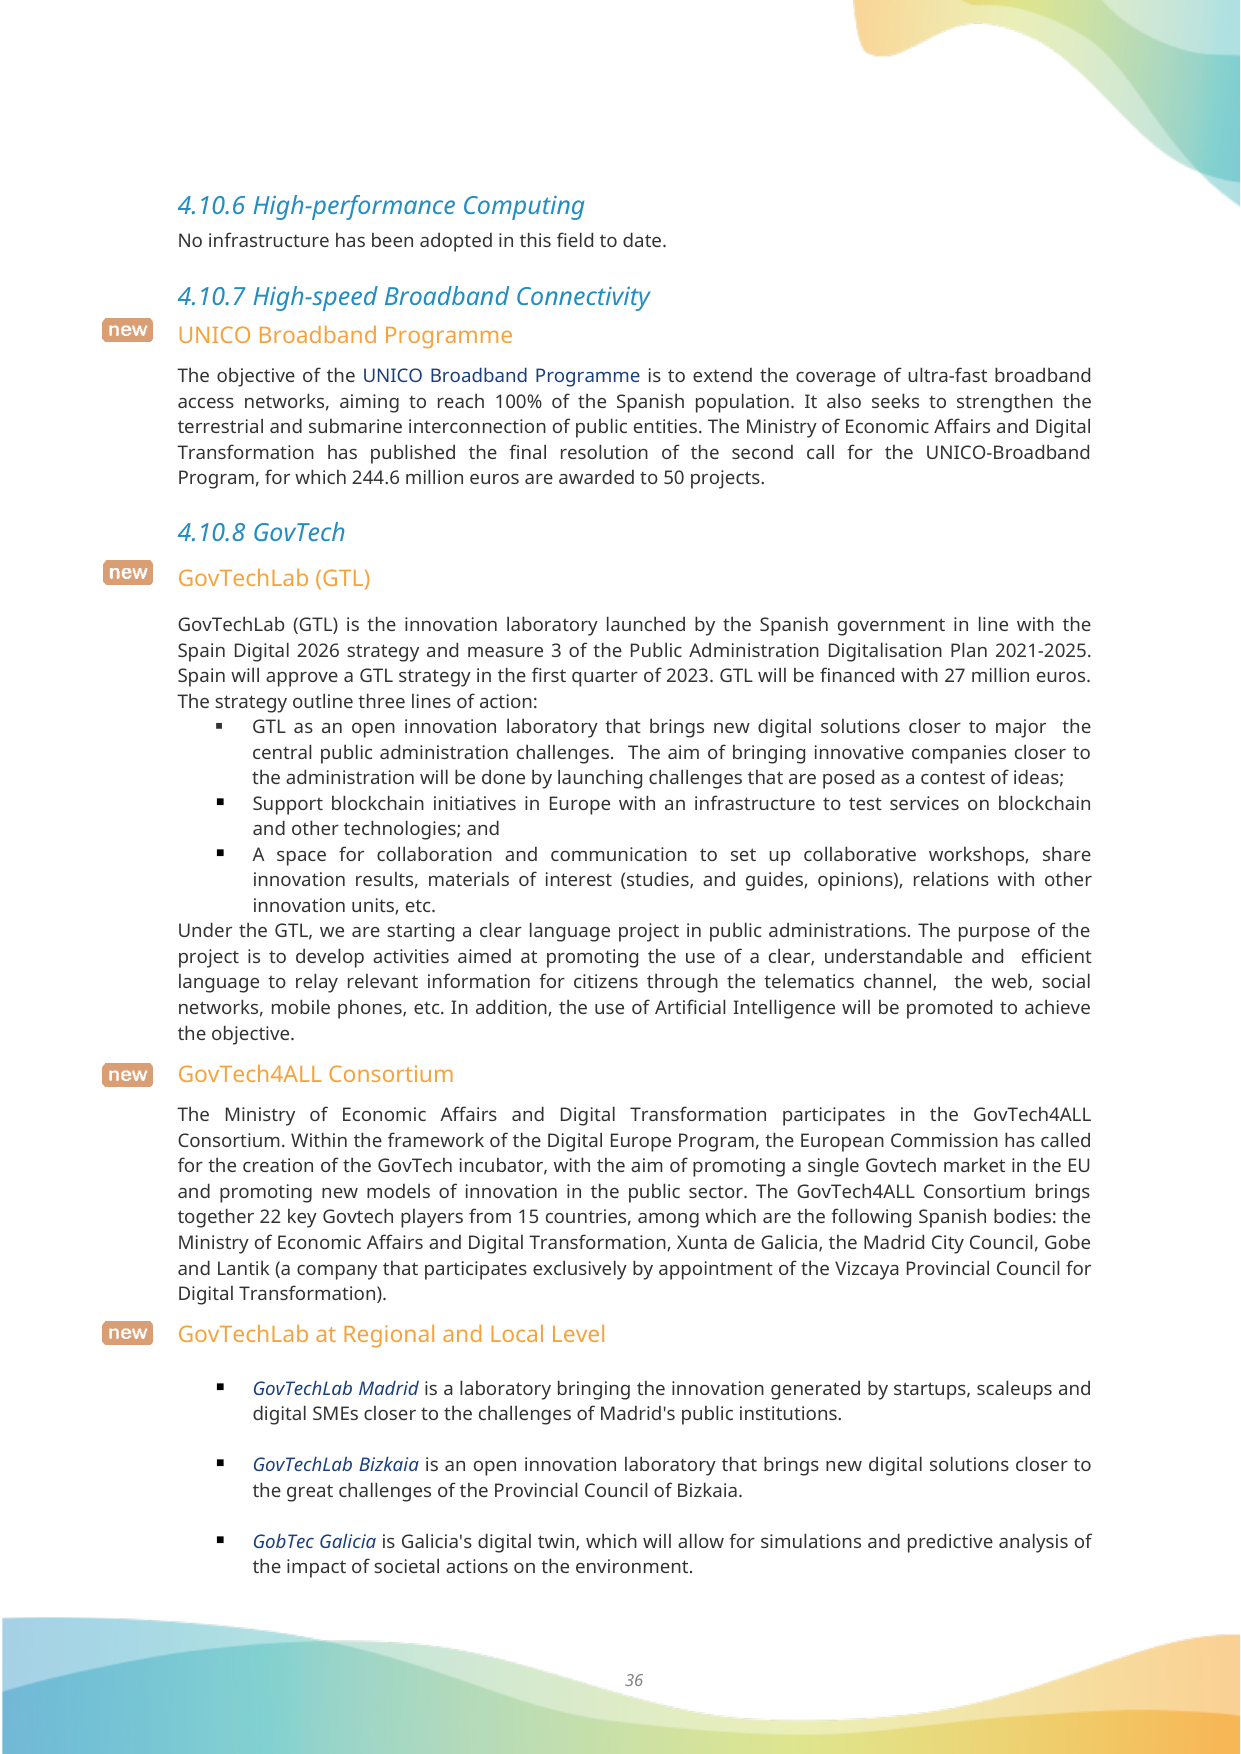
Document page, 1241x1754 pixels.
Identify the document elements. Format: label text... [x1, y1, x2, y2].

subtitle GovTech [177, 515, 1092, 549]
text Under the GTL, we are starting a clear language project in public administrations. The purpose of the project is to develop activities aimed at promoting the use of a clear, understandable and efficient language to relay relevant information for citizens through the telematics channel, the web, social networks, mobile phones, etc. In addition, the use of Artificial Intelligence will be promoted to achieve the objective. [177, 918, 1092, 1045]
list GTL as an open innovation laboratory that brings new digital solutions closer to major the central public administration challenges. The aim of bringing innovative companies closer to the administration will be done by launching challenges that are posed as a contest of ideas; [214, 714, 1092, 790]
list GovTechLab Madrid is a laboratory bringing the innovation generated by startups, scaleups and digital SMEs closer to the challenges of Madrid's public institutions. [215, 1375, 1092, 1426]
list A space for collaboration and communication to set up collaborative workshops, share innovation results, materials of interest (studies, and guides, opinions), relations with other innovation units, etc. [215, 841, 1092, 918]
list GovTechLab Bizkaia is an open innovation laboratory that brings new digital solutions closer to the great challenges of the Provincial Council of Bizkaia. [215, 1452, 1092, 1503]
subtitle High-performance Computing [177, 187, 1092, 222]
subtitle GovTechLab (GTL) [177, 562, 1092, 593]
text GovTechLab at Regional and Local Level [177, 1318, 1092, 1349]
list Support blockchain initiatives in Europe with an infrastructure to test services on blockchain and other technologies; and [215, 790, 1092, 841]
text No infrastructure has been adopted in this field to date. [177, 228, 1092, 253]
text The Ministry of Economic Affairs and Digital Transformation participates in the GovTech4ALL Consortium. Within the framework of the Digital Europe Program, the European Commission has called for the creation of the GovTech incubator, with the aim of promoting a single Govtech market in the EU and promoting new models of innovation in the public sector. The GovTech4ALL Consortium brings together 22 key Govtech players from 15 countries, among which are the following Spanish bodies: the Ministry of Economic Affairs and Digital Transformation, Xunta de Galicia, the Madrid City Council, Gobe and Lantik (a company that participates exclusively by appointment of the Vizcaya Provincial Council for Digital Transformation). [177, 1102, 1092, 1306]
picture [2, 1613, 1241, 1754]
list GobTec Galicia is Galicia's digital twin, which will allow for simulations and predictive analysis of the impact of societal actions on the environment. [215, 1528, 1092, 1579]
text UNICO Broadband Programme [177, 319, 1092, 350]
subtitle High-speed Broadband Connectivity [177, 278, 1092, 312]
text GovTech4ALL Consortium [177, 1058, 1092, 1089]
text GovTechLab (GTL) is the innovation laboratory launched by the Spanish government in line with the Spain Digital 2026 strategy and measure 3 of the Public Administration Digitalisation Plan 2021-2025. Spain will approve a GTL strategy in the first quarter of 2023. GTL will be financed with 27 million euros. The strategy outline three lines of action: [177, 612, 1092, 714]
picture [328, 0, 1241, 213]
text The objective of the UNICO Broadband Programme is to extend the coverage of ultra-fast broadband access networks, aiming to reach 100% of the Spanish population. It also seeks to strengthen the terrestrial and submarine interconnection of public entities. The Ministry of Economic Affairs and Digital Transformation has published the final resolution of the second call for the UNICO-Broadband Program, for which 244.6 million euros are awarded to 50 projects. [177, 362, 1092, 490]
